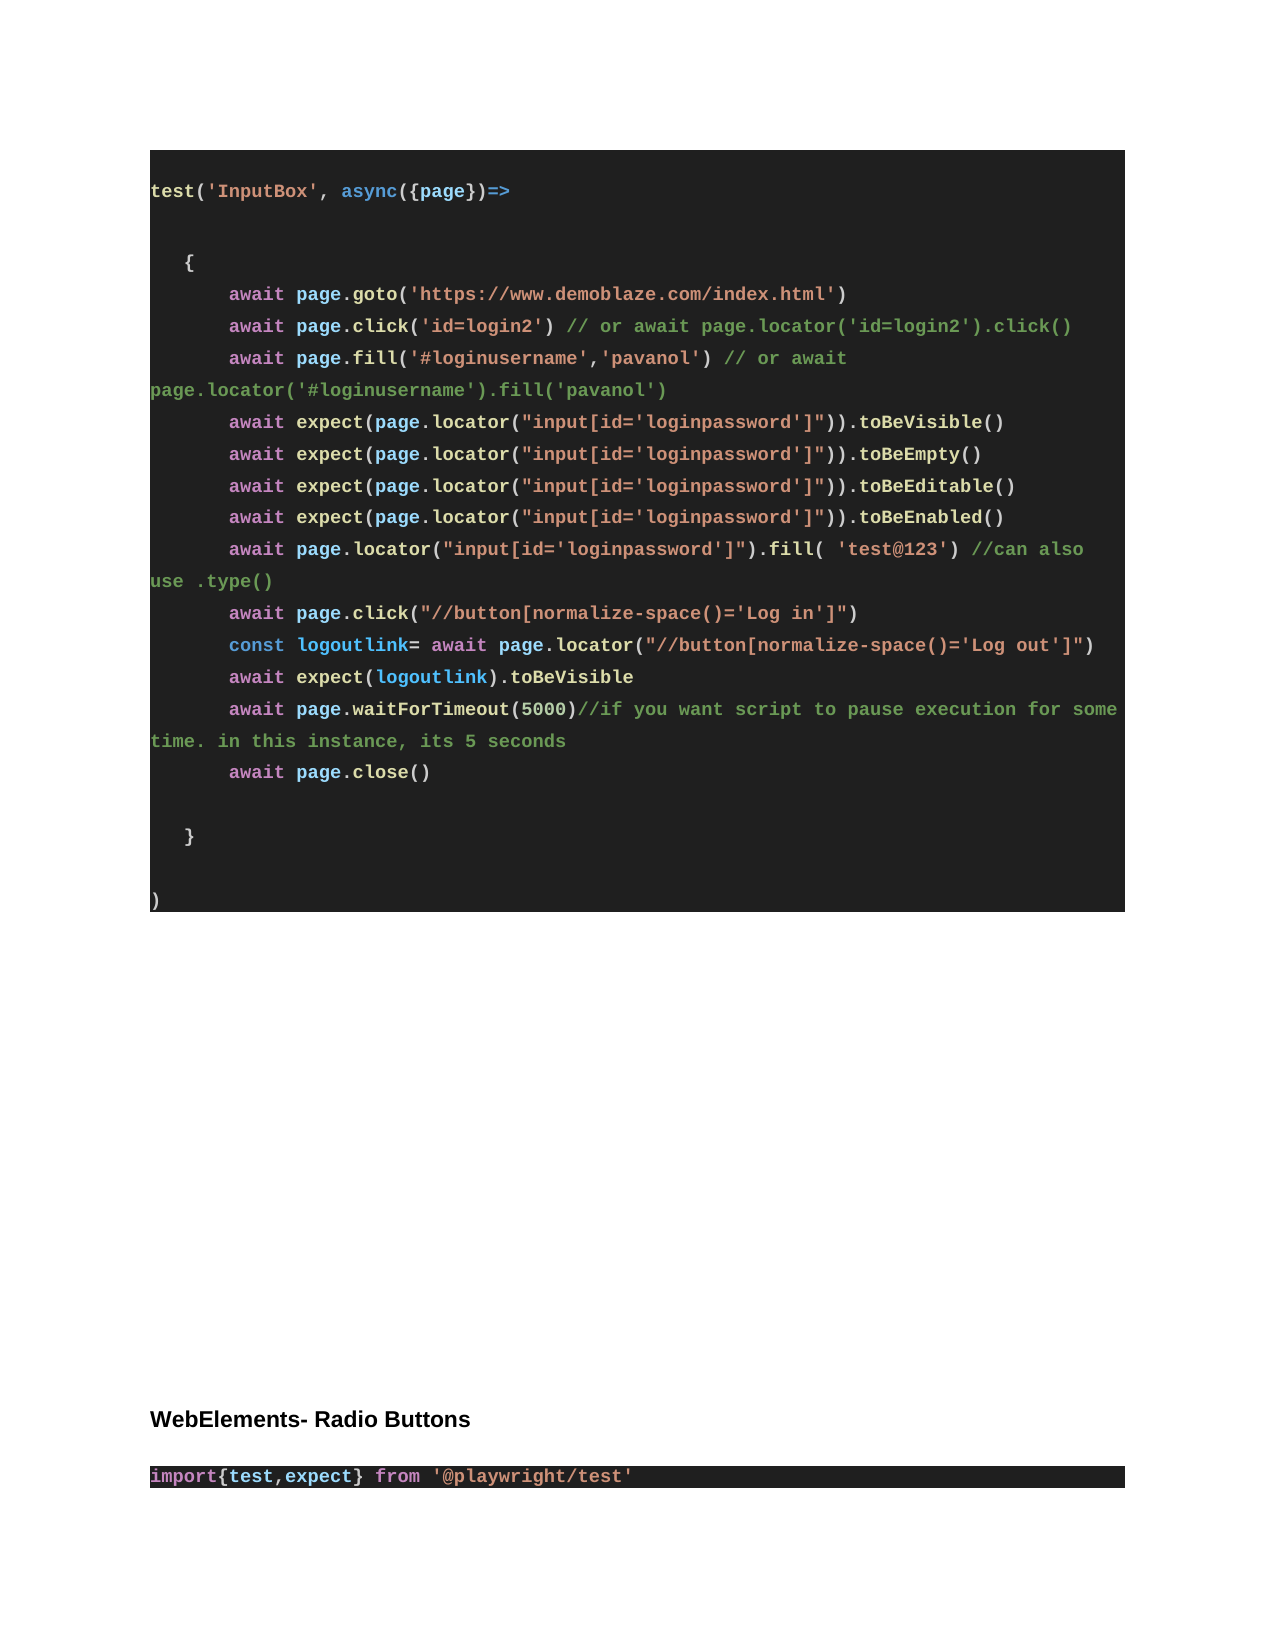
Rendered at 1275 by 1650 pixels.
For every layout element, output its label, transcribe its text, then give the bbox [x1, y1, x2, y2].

text await page.click("//button[normalize-space()='Log in']") [150, 604, 1125, 625]
text ) [150, 891, 1125, 912]
text import{test,expect} from '@playwright/test' [150, 1466, 1125, 1488]
text await expect(page.locator("input[id='loginpassword']")).toBeEmpty() [150, 444, 1125, 466]
text { [150, 253, 1125, 274]
text } [150, 827, 1125, 848]
text WebElements- Radio Buttons [150, 1406, 1125, 1432]
text await expect(logoutlink).toBeVisible [150, 668, 1125, 689]
text await page.waitForTimeout(5000)//if you want script to pause execution for some time. in this instance, its 5 seconds [150, 699, 1125, 753]
text await page.click('id=login2') // or await page.locator('id=login2').click() [150, 317, 1125, 338]
text await page.locator("input[id='loginpassword']").fill( 'test@123') //can also use .type() [150, 540, 1125, 593]
text test('InputBox', async({page})=> [150, 182, 1125, 203]
text const logoutlink= await page.locator("//button[normalize-space()='Log out']") [150, 636, 1125, 657]
text await expect(page.locator("input[id='loginpassword']")).toBeEditable() [150, 476, 1125, 498]
text await page.close() [150, 763, 1125, 784]
text await expect(page.locator("input[id='loginpassword']")).toBeEnabled() [150, 508, 1125, 529]
text await page.fill('#loginusername','pavanol') // or await page.locator('#loginusername').fill('pavanol') [150, 349, 1125, 402]
text await page.goto('https://www.demoblaze.com/index.html') [150, 285, 1125, 306]
text await expect(page.locator("input[id='loginpassword']")).toBeVisible() [150, 413, 1125, 434]
